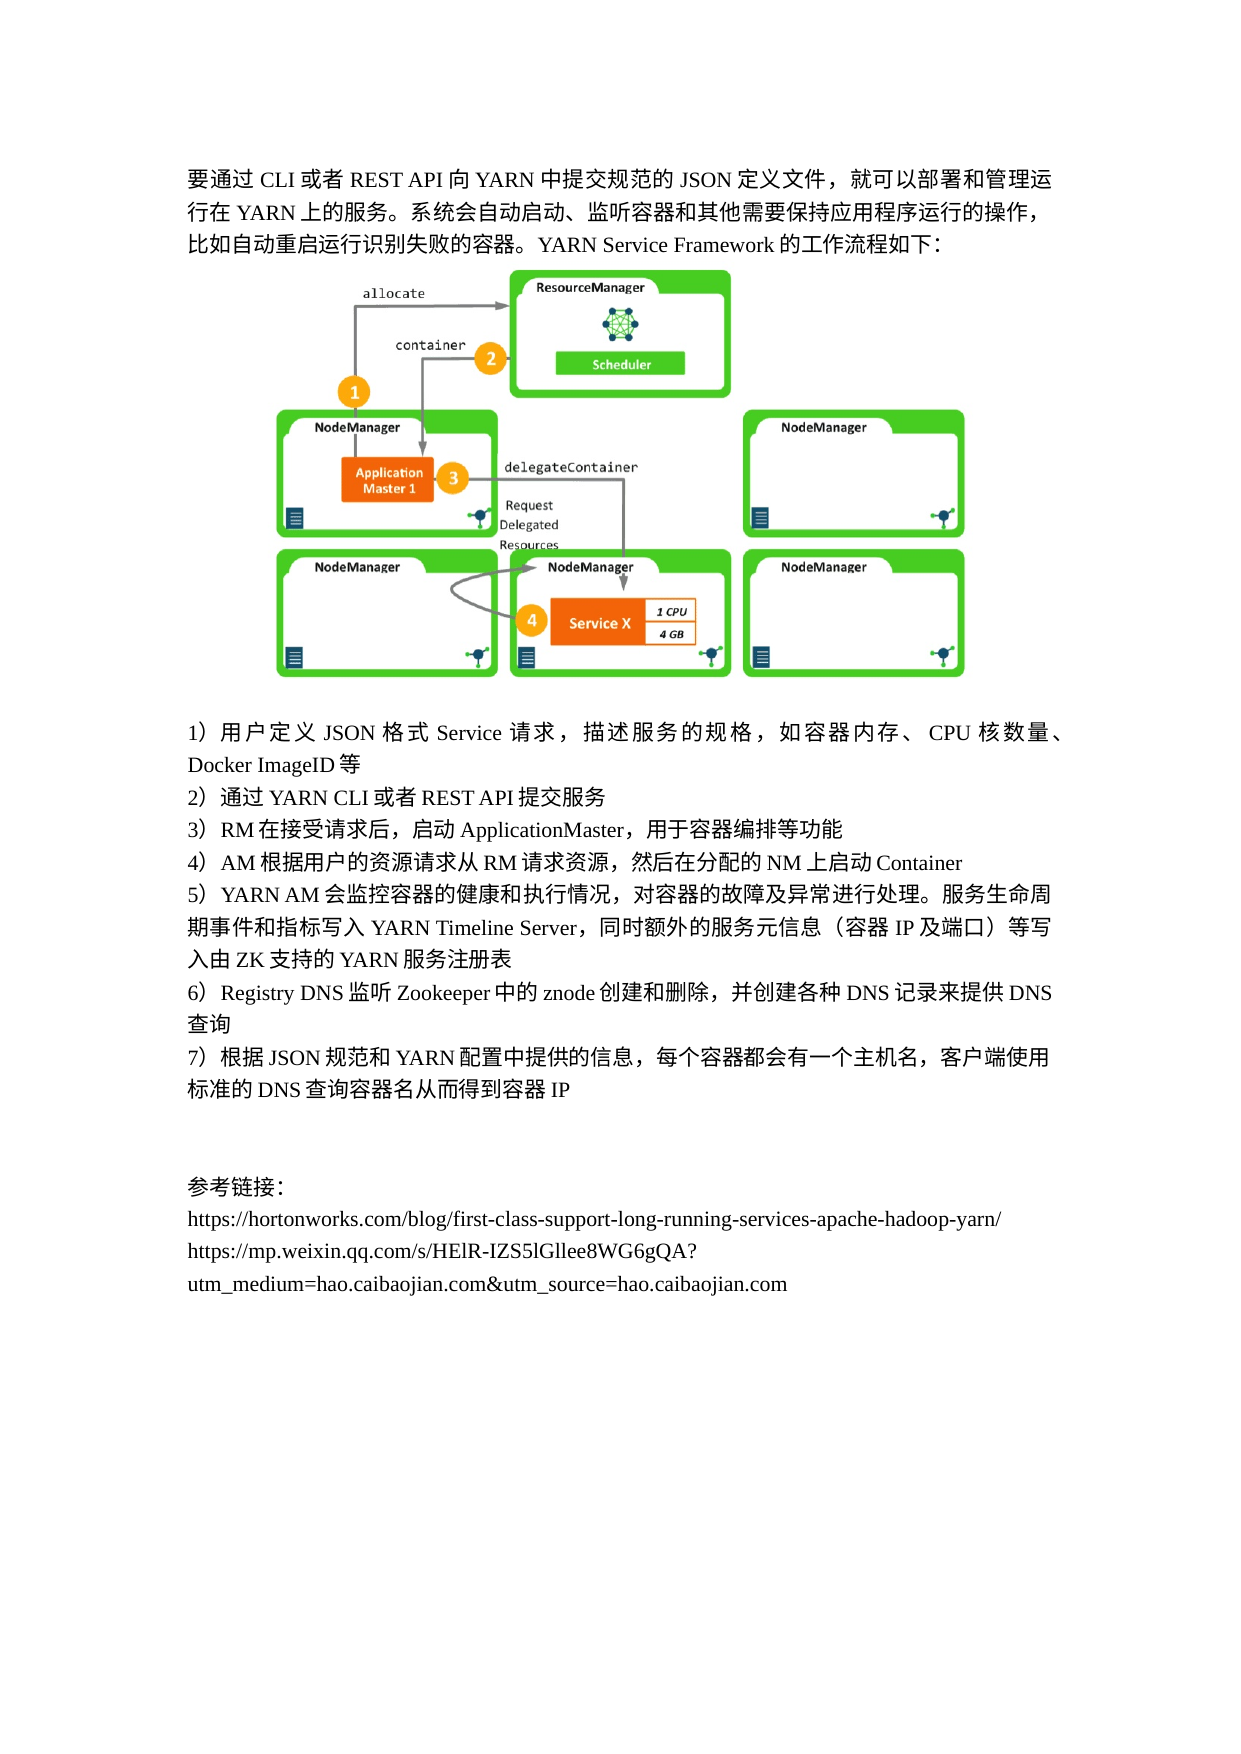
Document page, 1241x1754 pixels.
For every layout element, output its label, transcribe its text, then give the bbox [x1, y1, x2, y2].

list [187, 162, 1053, 259]
list https://hortonworks.com/blog/first-class-support-long-running-services-apache-hadoop-yarn/ [187, 1202, 1053, 1234]
list RM在接受请求后，启动ApplicationMaster，用于容器编排等功能 [187, 812, 1053, 844]
list 根据JSON规范和YARN配置中提供的信息，每个容器都会有一个主机名，客户端使用标准的DNS查询容器名从而得到容器IP [187, 1039, 1053, 1104]
list 通过YARN CLI或者REST API提交服务 [187, 779, 1053, 812]
list 用户定义JSON格式Service请求，描述服务的规格，如容器内存、CPU核数量、Docker ImageID等 [187, 714, 1053, 779]
picture [256, 259, 984, 691]
list 参考链接： [187, 1169, 1053, 1202]
list AM根据用户的资源请求从RM请求资源，然后在分配的NM上启动Container [187, 844, 1053, 877]
list YARN AM会监控容器的健康和执行情况，对容器的故障及异常进行处理。服务生命周期事件和指标写入YARN Timeline Server，同时额外的服务元信息（容器IP及端口）等写入由ZK支持的YARN服务注册表 [187, 877, 1053, 974]
list Registry DNS监听Zookeeper中的znode创建和删除，并创建各种DNS记录来提供DNS查询 [187, 974, 1053, 1039]
list https://mp.weixin.qq.com/s/HElR-IZS5lGllee8WG6gQA?utm_medium=hao.caibaojian.com&utm_source=hao.caibaojian.com [187, 1234, 1053, 1299]
